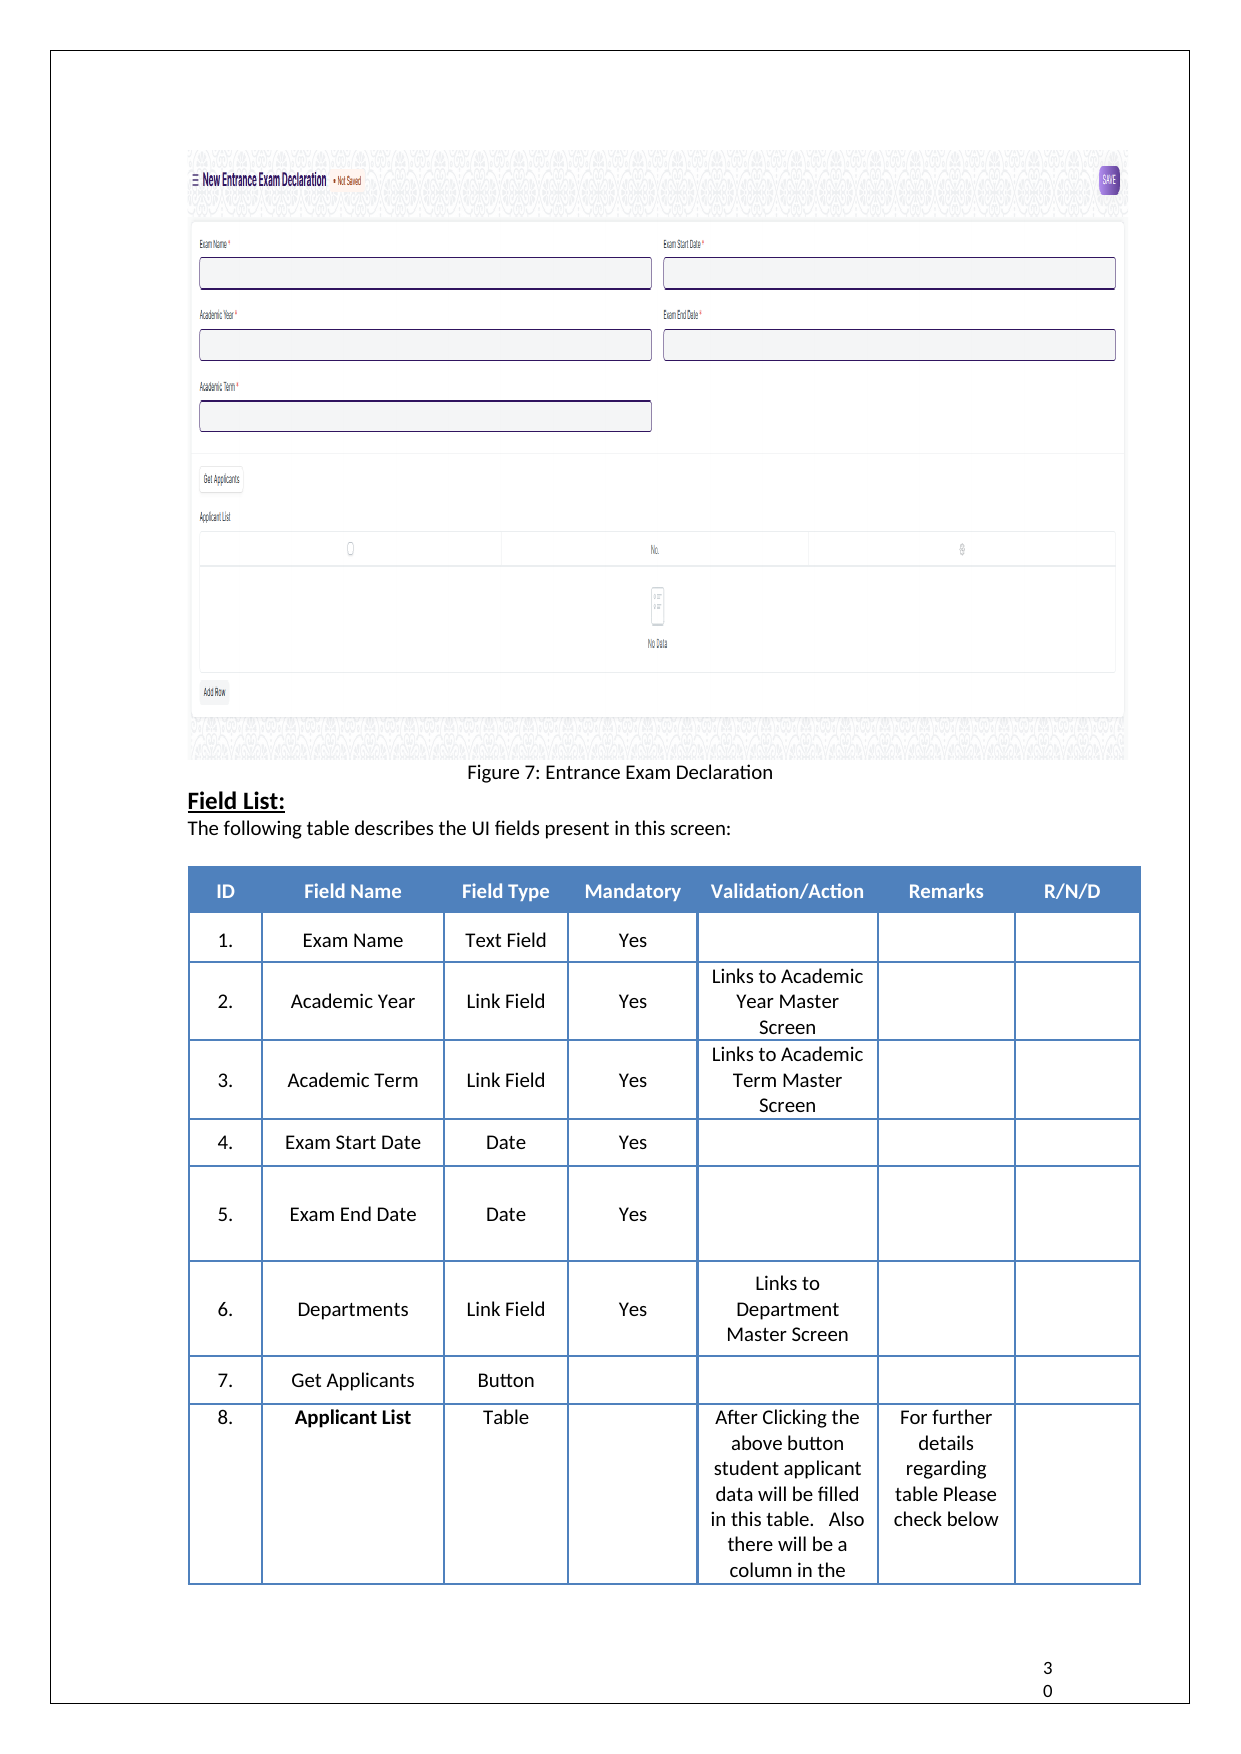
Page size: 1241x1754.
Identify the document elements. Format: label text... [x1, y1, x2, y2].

table_cell 7. [190, 1357, 261, 1402]
table_cell Yes [569, 1167, 696, 1260]
table_cell Link Field [445, 1262, 567, 1355]
table_header Remarks [879, 868, 1014, 913]
table_cell Links to Academic Year Master Screen [699, 963, 877, 1039]
table_cell Exam Start Date [263, 1120, 443, 1165]
table_cell Links to Department Master Screen [699, 1262, 877, 1355]
table_cell [879, 1120, 1014, 1165]
table_header Mandatory [569, 868, 696, 913]
table_cell Text Field [445, 918, 567, 961]
table_cell [699, 1167, 877, 1260]
table_header Validation/Action [699, 868, 877, 913]
table_cell 6. [190, 1262, 261, 1355]
table_header Field Name [263, 868, 443, 913]
table_header R/N/D [1016, 868, 1139, 913]
list Field List: [187, 785, 1053, 815]
table_cell [879, 963, 1014, 1039]
table_cell Yes [569, 963, 696, 1039]
table_cell [1016, 1405, 1139, 1582]
table_cell 1. [190, 918, 261, 961]
table_cell Yes [569, 1120, 696, 1165]
table_cell [879, 1167, 1014, 1260]
table_cell Button [445, 1357, 567, 1402]
table_cell [1016, 963, 1139, 1039]
table_cell [1016, 918, 1139, 961]
table_cell [879, 1262, 1014, 1355]
table_cell 3. [190, 1041, 261, 1118]
picture [187, 150, 1129, 760]
table_cell Academic Year [263, 963, 443, 1039]
table_cell Get Applicants [263, 1357, 443, 1402]
table_cell [569, 1357, 696, 1402]
table_cell Date [445, 1167, 567, 1260]
table_cell Exam Name [263, 918, 443, 961]
table_cell Links to Academic Term Master Screen [699, 1041, 877, 1118]
table_cell Yes [569, 1041, 696, 1118]
table_cell [879, 1041, 1014, 1118]
table_header Field Type [445, 868, 567, 913]
table_cell For further details regarding table Please check below [879, 1405, 1014, 1582]
table_cell Applicant List [263, 1405, 443, 1582]
table_cell Academic Term [263, 1041, 443, 1118]
table_cell [699, 1120, 877, 1165]
table_cell Departments [263, 1262, 443, 1355]
table_cell [1016, 1120, 1139, 1165]
table_cell [879, 918, 1014, 961]
table_cell Link Field [445, 963, 567, 1039]
table_cell Date [445, 1120, 567, 1165]
table_cell [1016, 1357, 1139, 1402]
table_header ID [190, 868, 261, 913]
table_cell [699, 918, 877, 961]
table_cell Yes [569, 1262, 696, 1355]
table_cell Table [445, 1405, 567, 1582]
table_cell [1016, 1167, 1139, 1260]
table_cell [1016, 1262, 1139, 1355]
table_cell Link Field [445, 1041, 567, 1118]
table_cell 4. [190, 1120, 261, 1165]
table_cell [699, 1357, 877, 1402]
table_cell [879, 1357, 1014, 1402]
table_cell 8. [190, 1405, 261, 1582]
table_cell [569, 1405, 696, 1582]
table_cell Exam End Date [263, 1167, 443, 1260]
table_cell Yes [569, 918, 696, 961]
text The following table describes the UI fields present in this screen: [187, 815, 1053, 841]
table_cell 2. [190, 963, 261, 1039]
table_cell 5. [190, 1167, 261, 1260]
table_cell [1016, 1041, 1139, 1118]
